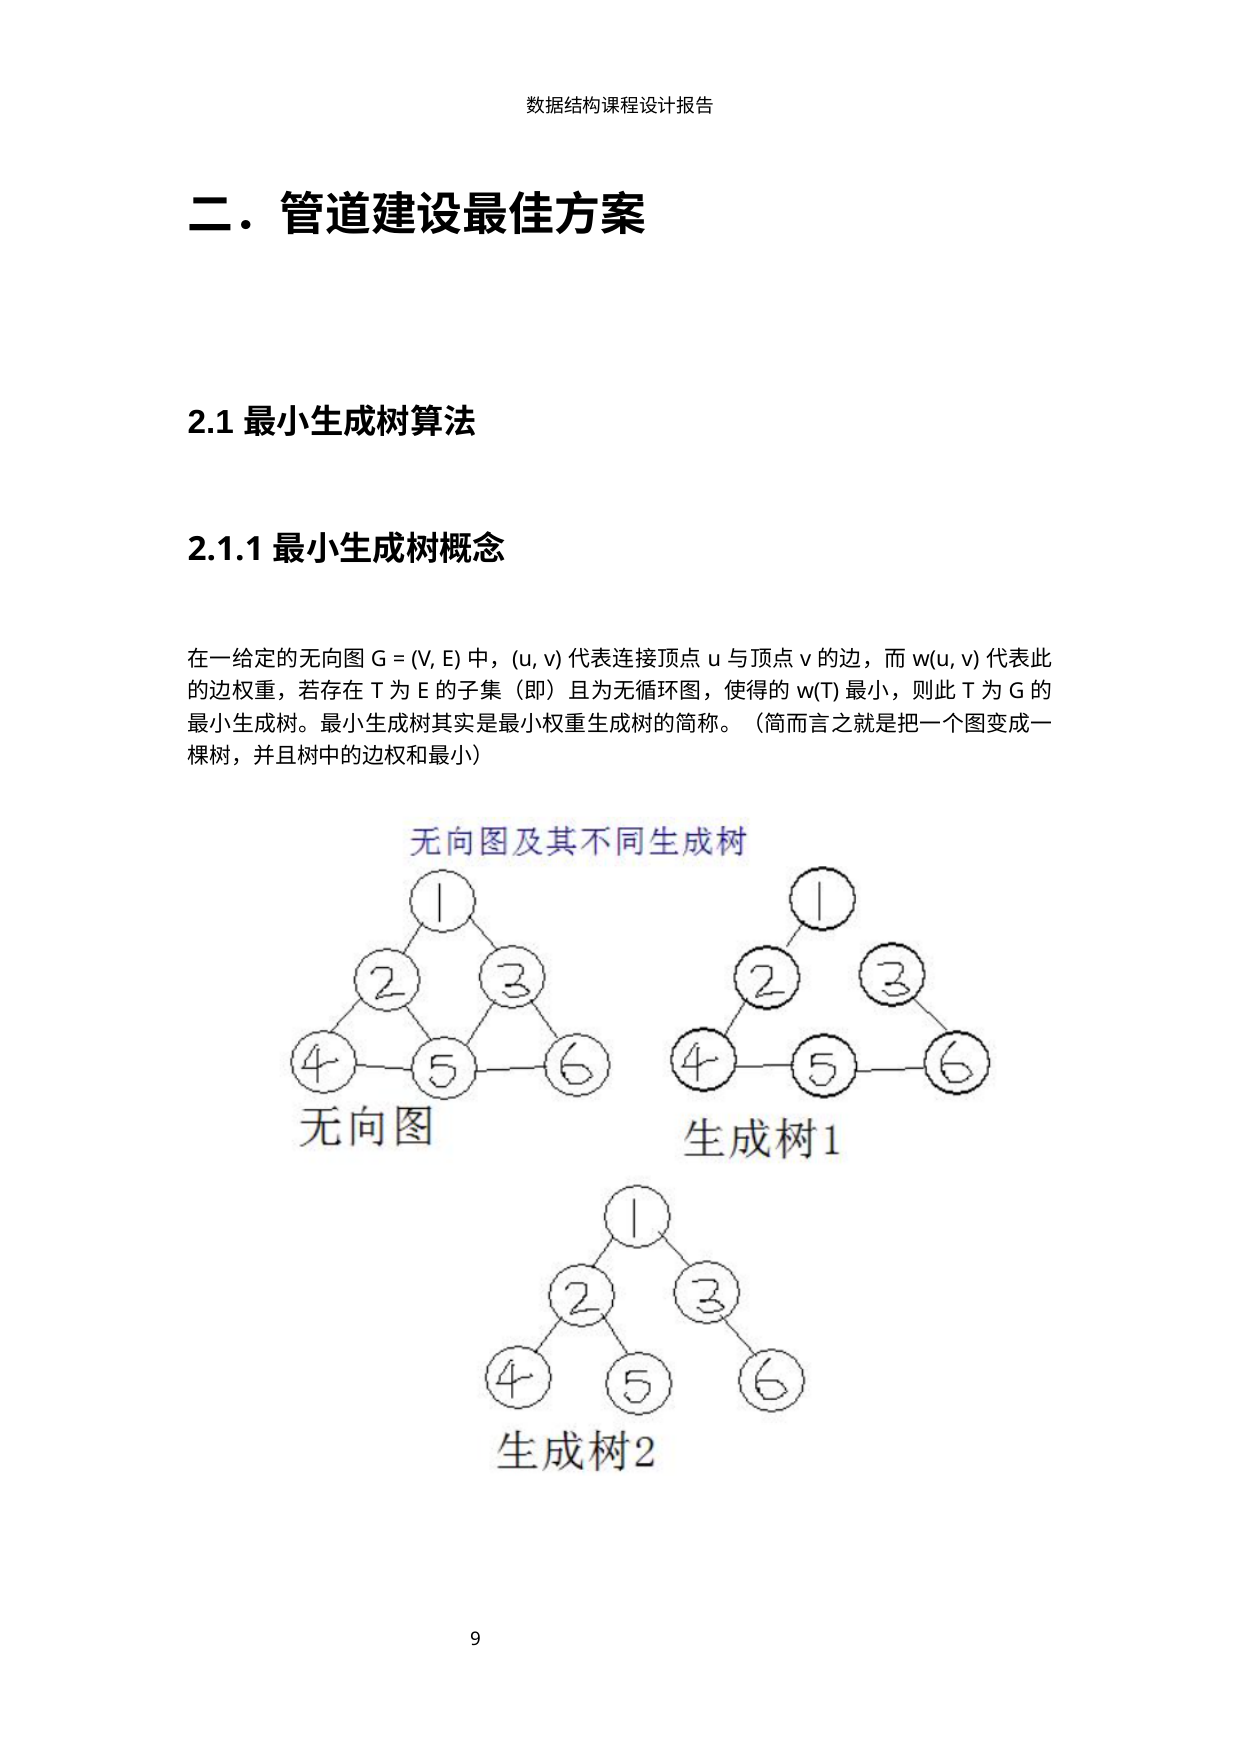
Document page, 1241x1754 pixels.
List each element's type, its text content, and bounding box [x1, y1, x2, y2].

text 在一给定的无向图G = (V, E) 中，(u, v) 代表连接顶点 u 与顶点 v 的边，而 w(u, v) 代表此的边权重，若存在 T 为 E 的子集（即）且为无循环图，使得的 w(T) 最小，则此 T 为 G 的最小生成树。最小生成树其实是最小权重生成树的简称。（简而言之就是把一个图变成一棵树，并且树中的边权和最小） [187, 640, 1053, 770]
subtitle 2.1.1 最小生成树概念 [187, 513, 1053, 578]
subtitle 二．管道建设最佳方案 [187, 162, 1053, 259]
subtitle 2.1 最小生成树算法 [187, 387, 1053, 452]
picture [187, 770, 1053, 1494]
